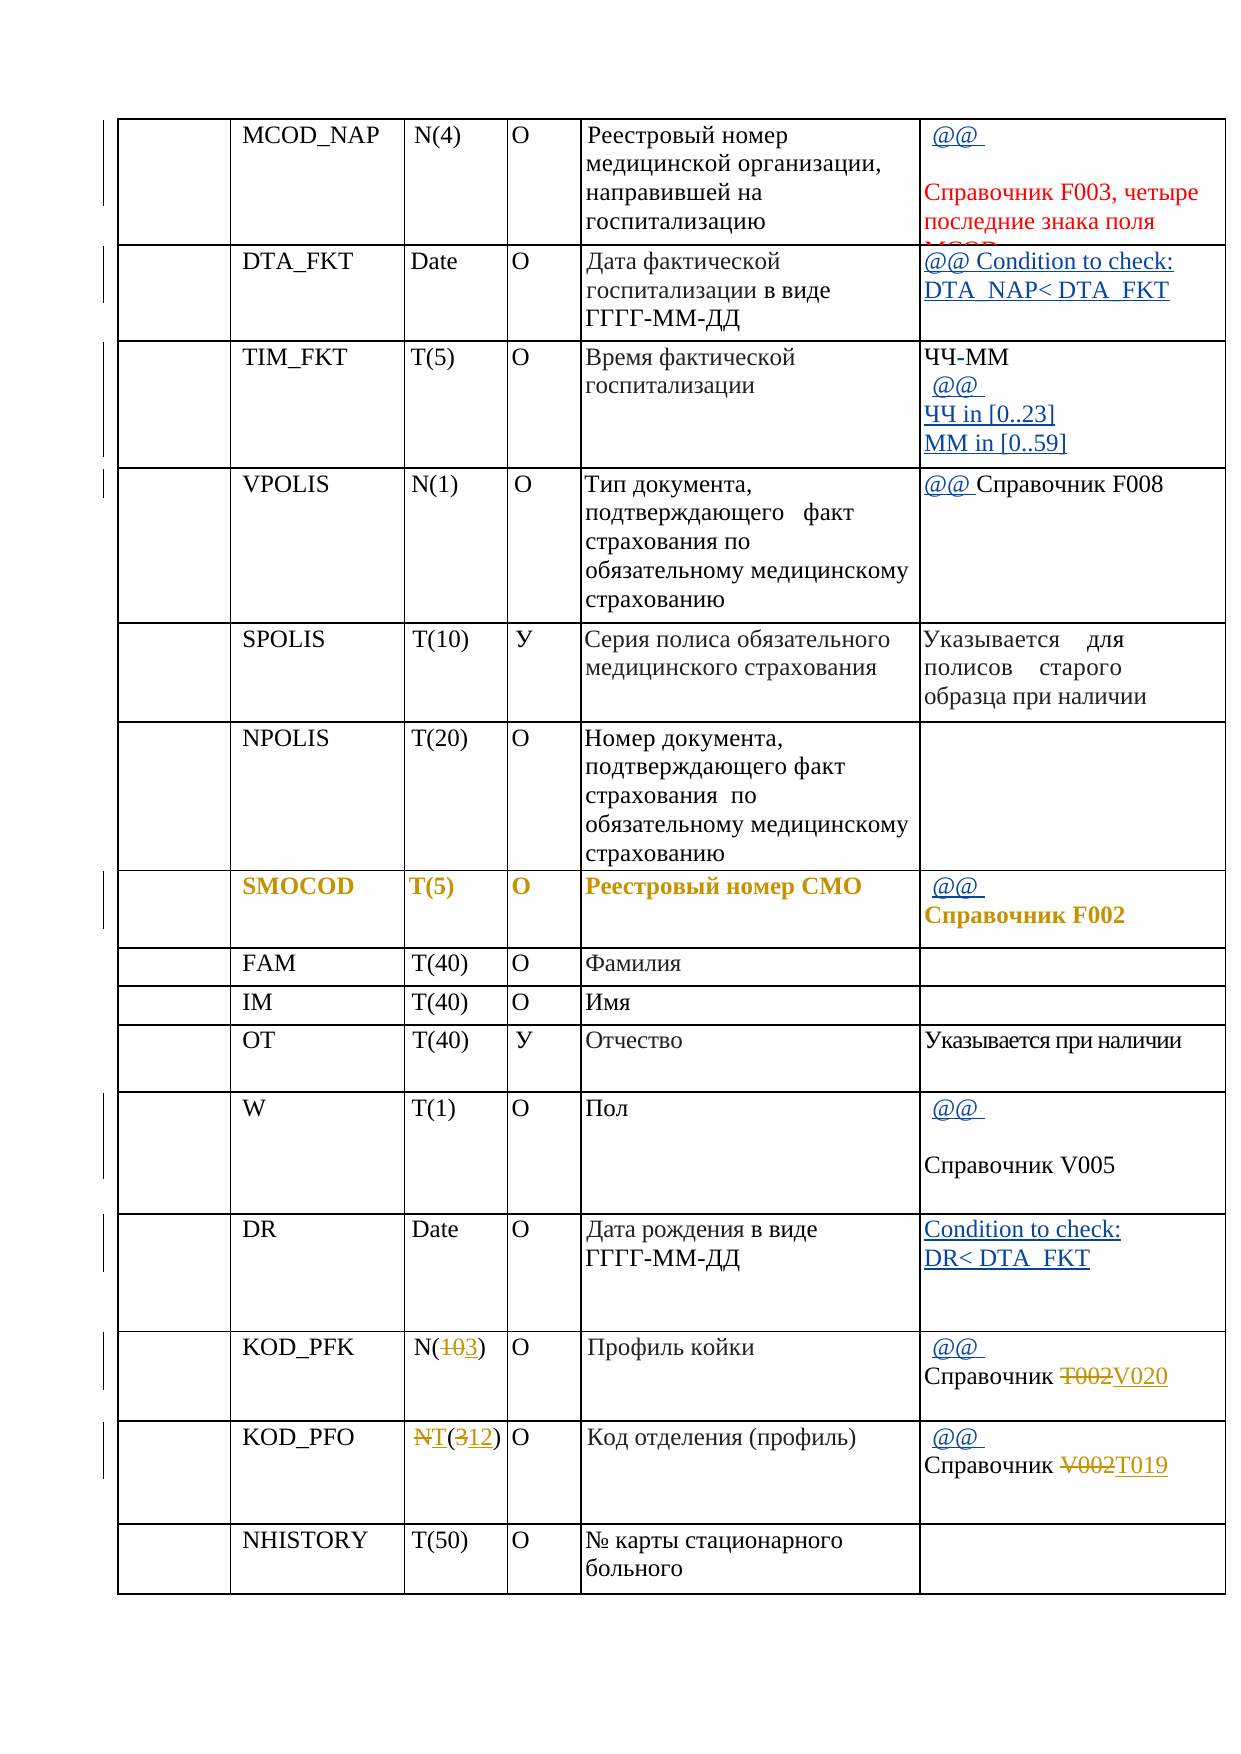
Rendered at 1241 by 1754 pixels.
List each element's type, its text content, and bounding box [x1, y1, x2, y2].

table_cell T(40) [405, 987, 507, 1024]
table_cell [119, 1525, 230, 1593]
table_cell Тип документа, подтверждающего факт страхования по обязательному медицинскому страхованию [582, 469, 919, 622]
table_cell У [508, 624, 580, 721]
table_cell Фамилия [582, 949, 919, 985]
table_cell О [508, 723, 580, 870]
table_cell Серия полиса обязательного медицинского страхования [582, 624, 919, 721]
table_cell О [508, 342, 580, 467]
table_cell TIM_FKT [231, 342, 404, 467]
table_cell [1196, 120, 1225, 244]
table_cell [119, 120, 230, 244]
table_cell [921, 1215, 1225, 1331]
table_cell [921, 723, 1225, 870]
table_cell NHISTORY [231, 1525, 404, 1593]
table_cell T(10) [405, 624, 507, 721]
table_cell T(5) [405, 871, 507, 947]
table_cell О [508, 1093, 580, 1213]
table_cell [119, 949, 230, 985]
table_cell [119, 1332, 230, 1420]
table_cell Date [405, 246, 507, 340]
table_cell KOD_PFK [231, 1332, 404, 1420]
table_cell [119, 1093, 230, 1213]
table_cell N(1) [405, 469, 507, 622]
table_cell Дата фактической госпитализации в виде ГГГГ-ММ-ДД [582, 246, 919, 340]
table_cell О [508, 987, 580, 1024]
table_cell Пол [582, 1093, 919, 1213]
table_cell [119, 624, 230, 721]
table_cell T(5) [405, 342, 507, 467]
table_cell № карты стационарного больного [582, 1525, 919, 1593]
table_cell Указывается для полисов старого образца при наличии [921, 624, 1225, 721]
table_cell [921, 949, 1225, 985]
table_cell T(40) [405, 949, 507, 985]
table_cell Справочник F008 [921, 469, 1225, 622]
table_cell Справочник F002 [921, 871, 1225, 947]
table_cell Время фактической госпитализации [582, 342, 919, 467]
table_cell T(20) [405, 723, 507, 870]
table_cell [119, 723, 230, 870]
table_cell [119, 987, 230, 1024]
table_cell KOD_PFO [231, 1422, 404, 1523]
table_cell У [508, 1026, 580, 1091]
table_cell О [508, 1525, 580, 1593]
table_cell FAM [231, 949, 404, 985]
table_cell Код отделения (профиль) [582, 1422, 919, 1523]
table_cell [119, 1422, 230, 1523]
table_cell [119, 469, 230, 622]
table_cell Реестровый номер СМО [582, 871, 919, 947]
table_cell О [508, 871, 580, 947]
table_cell DR [231, 1215, 404, 1331]
table_cell N() [405, 1332, 507, 1420]
table_cell () [405, 1422, 507, 1523]
table_cell [921, 987, 1225, 1024]
table_cell VPOLIS [231, 469, 404, 622]
table_cell Реестровый номер медицинской организации, направившей на госпитализацию [582, 120, 919, 244]
table_cell [119, 1215, 230, 1331]
table_cell О [508, 120, 580, 244]
table_cell Имя [582, 987, 919, 1024]
table_cell Дата рождения в виде ГГГГ-ММ-ДД [582, 1215, 919, 1331]
table_cell Date [405, 1215, 507, 1331]
table_cell О [508, 1332, 580, 1420]
table_cell О [508, 246, 580, 340]
table_cell Отчество [582, 1026, 919, 1091]
table_cell T(1) [405, 1093, 507, 1213]
table_cell NPOLIS [231, 723, 404, 870]
table_cell [119, 1026, 230, 1091]
table_cell О [508, 1215, 580, 1331]
table_cell [119, 246, 230, 340]
table_cell О [508, 949, 580, 985]
table_cell DTA_FKT [231, 246, 404, 340]
table_cell Справочник V005 [921, 1093, 1225, 1213]
table_cell О [508, 1422, 580, 1523]
table_cell SPOLIS [231, 624, 404, 721]
table_cell Профиль койки [582, 1332, 919, 1420]
table_cell N(4) [405, 120, 507, 244]
table_cell [119, 871, 230, 947]
table_cell [921, 246, 1225, 340]
table_cell Номер документа, подтверждающего факт страхования по обязательному медицинскому страхованию [582, 723, 919, 870]
table_cell [921, 1525, 1225, 1593]
table_cell Справочник [921, 1422, 1225, 1523]
table_cell [119, 342, 230, 467]
table_cell Указывается при наличии [921, 1026, 1225, 1091]
table_cell Справочник [921, 1332, 1225, 1420]
table_cell MCOD_NAP [231, 120, 404, 244]
table_cell T(50) [405, 1525, 507, 1593]
table_cell W [231, 1093, 404, 1213]
table_cell OT [231, 1026, 404, 1091]
table_cell IM [231, 987, 404, 1024]
table_cell SMOCOD [231, 871, 404, 947]
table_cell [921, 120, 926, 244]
table_cell ЧЧ-ММ [921, 342, 1225, 467]
table_cell T(40) [405, 1026, 507, 1091]
table_cell О [508, 469, 580, 622]
